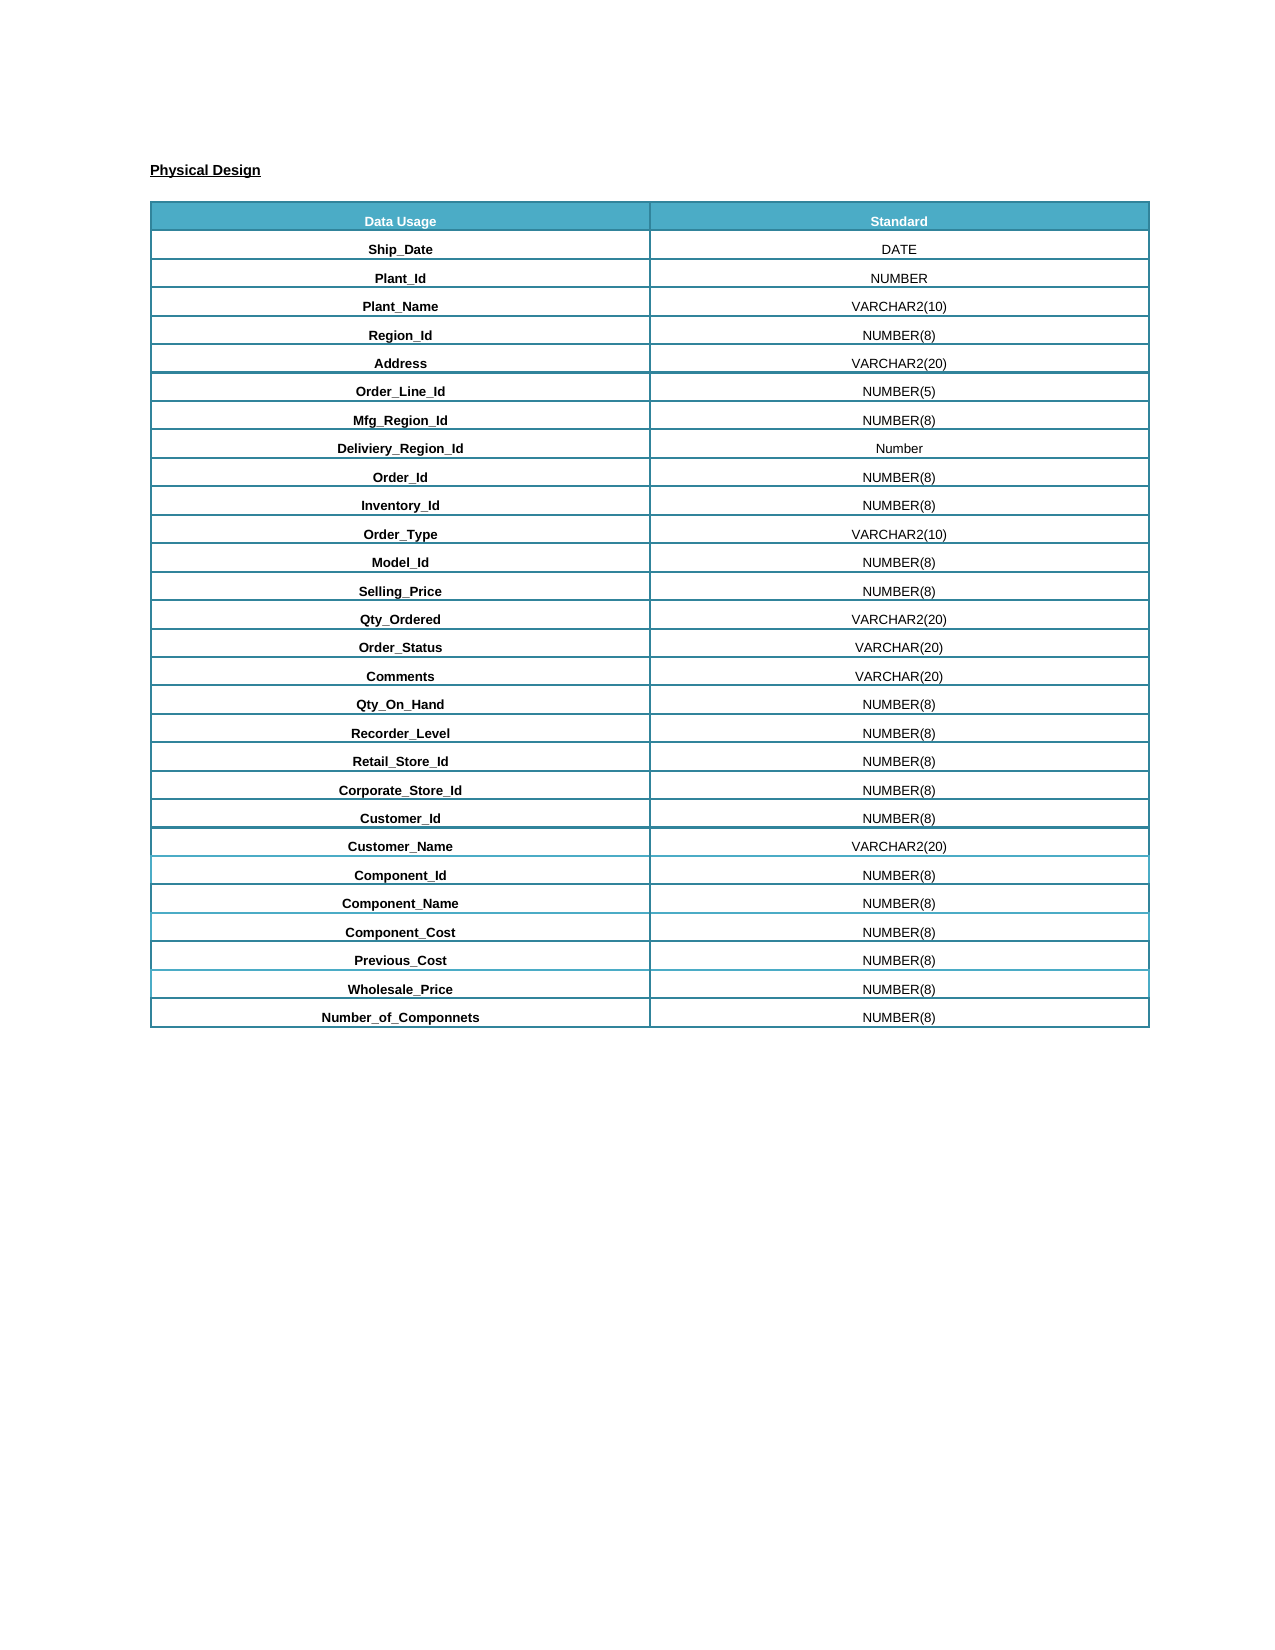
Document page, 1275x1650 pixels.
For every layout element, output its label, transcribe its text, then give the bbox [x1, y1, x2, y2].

table_cell Order_Line_Id [152, 374, 649, 400]
table_cell VARCHAR2(10) [651, 516, 1148, 542]
table_cell NUMBER(8) [651, 885, 1148, 912]
table_cell Customer_Name [152, 829, 649, 855]
table_cell VARCHAR(20) [651, 630, 1148, 656]
table_cell Number [651, 430, 1148, 457]
table_cell Plant_Name [152, 288, 649, 314]
table_cell Order_Status [152, 630, 649, 656]
table_cell NUMBER(8) [651, 402, 1148, 428]
table_cell Region_Id [152, 317, 649, 343]
table_cell Mfg_Region_Id [152, 402, 649, 428]
table_cell NUMBER(8) [651, 914, 1148, 940]
table_cell NUMBER(8) [651, 487, 1148, 514]
table_cell VARCHAR2(20) [651, 345, 1148, 371]
table_cell NUMBER(8) [651, 772, 1148, 798]
table_cell NUMBER(8) [651, 800, 1148, 826]
table_cell Order_Type [152, 516, 649, 542]
table_cell NUMBER(8) [651, 999, 1148, 1026]
table_cell Plant_Id [152, 260, 649, 286]
table_cell Deliviery_Region_Id [152, 430, 649, 457]
table_cell NUMBER(8) [651, 317, 1148, 343]
table_cell NUMBER(8) [651, 942, 1148, 969]
table_cell NUMBER(8) [651, 971, 1148, 997]
table_cell Component_Id [152, 857, 649, 883]
table_cell NUMBER(8) [651, 459, 1148, 485]
table_cell NUMBER(8) [651, 573, 1148, 599]
table_cell NUMBER(5) [651, 374, 1148, 400]
table_cell VARCHAR2(20) [651, 601, 1148, 627]
table_header Standard [651, 203, 1148, 229]
table_cell Corporate_Store_Id [152, 772, 649, 798]
table_cell Qty_On_Hand [152, 686, 649, 713]
table_cell NUMBER(8) [651, 857, 1148, 883]
table_cell Component_Name [152, 885, 649, 912]
table_cell NUMBER(8) [651, 544, 1148, 571]
table_cell Recorder_Level [152, 715, 649, 741]
table_cell Selling_Price [152, 573, 649, 599]
text Physical Design [150, 150, 1125, 179]
table_cell Component_Cost [152, 914, 649, 940]
table_cell Customer_Id [152, 800, 649, 826]
table_cell NUMBER(8) [651, 743, 1148, 769]
table_cell Qty_Ordered [152, 601, 649, 627]
table_cell Inventory_Id [152, 487, 649, 514]
table_cell NUMBER [651, 260, 1148, 286]
table_header Data Usage [152, 203, 649, 229]
table_cell Wholesale_Price [152, 971, 649, 997]
table_cell Previous_Cost [152, 942, 649, 969]
table_cell Retail_Store_Id [152, 743, 649, 769]
table_cell VARCHAR(20) [651, 658, 1148, 684]
table_cell Comments [152, 658, 649, 684]
table_cell Model_Id [152, 544, 649, 571]
table_cell VARCHAR2(10) [651, 288, 1148, 314]
table_cell NUMBER(8) [651, 686, 1148, 713]
table_cell Number_of_Componnets [152, 999, 649, 1026]
table_cell Address [152, 345, 649, 371]
table_cell Order_Id [152, 459, 649, 485]
table_cell NUMBER(8) [651, 715, 1148, 741]
table_cell VARCHAR2(20) [651, 829, 1148, 855]
table_cell DATE [651, 231, 1148, 258]
table_cell Ship_Date [152, 231, 649, 258]
